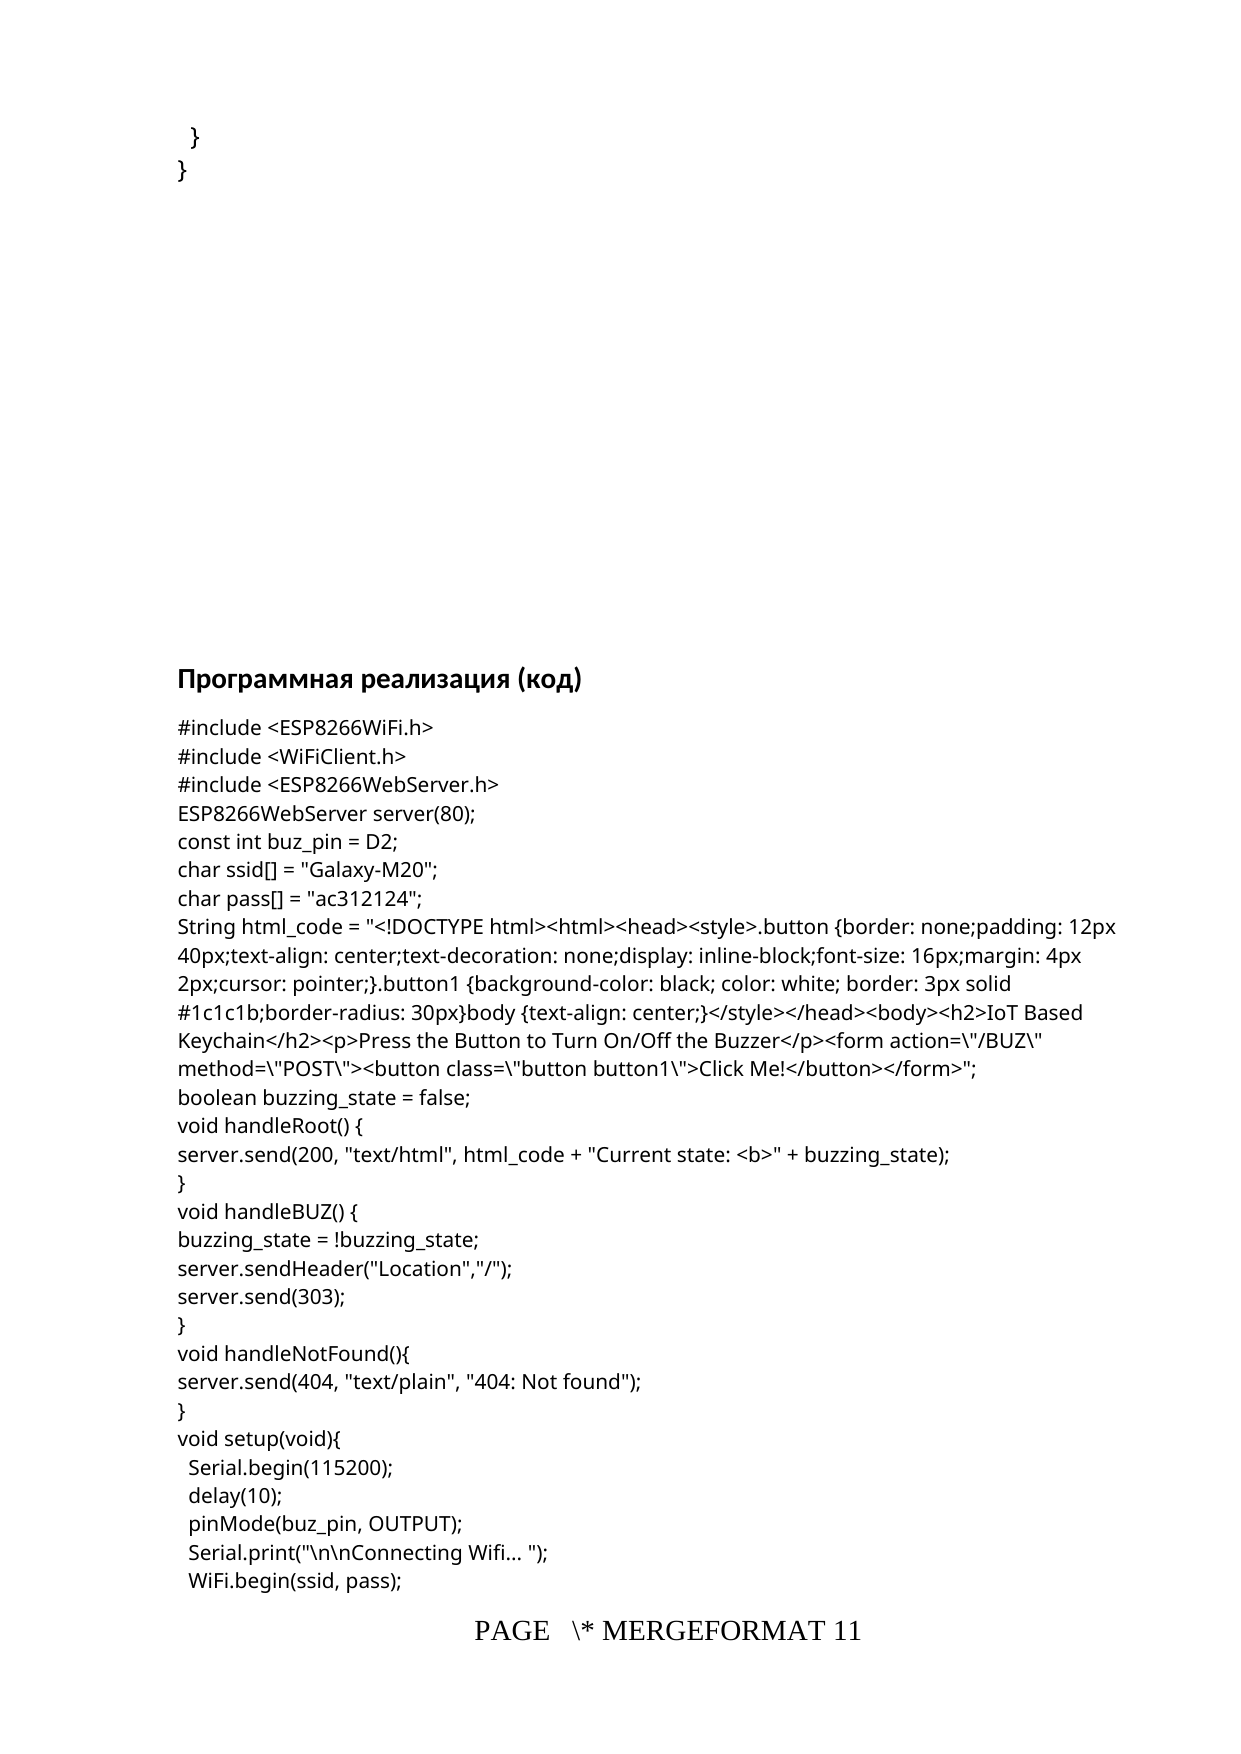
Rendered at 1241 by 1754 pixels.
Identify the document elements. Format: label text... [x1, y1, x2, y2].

text String html_code = "<!DOCTYPE html><html><head><style>.button {border: none;padding: 12px 40px;text-align: center;text-decoration: none;display: inline-block;font-size: 16px;margin: 4px 2px;cursor: pointer;}.button1 {background-color: black; color: white; border: 3px solid #1c1c1b;border-radius: 30px}body {text-align: center;}</style></head><body><h2>IoT Based Keychain</h2><p>Press the Button to Turn On/Off the Buzzer</p><form action=\"/BUZ\" method=\"POST\"><button class=\"button button1\">Click Me!</button></form>"; [177, 912, 1152, 1083]
text } [177, 1396, 1152, 1424]
text } [177, 1168, 1152, 1197]
text } [177, 118, 1152, 152]
text #include <ESP8266WiFi.h> [177, 713, 1152, 742]
text } [177, 1311, 1152, 1339]
text delay(10); [177, 1481, 1152, 1509]
text pinMode(buz_pin, OUTPUT); [177, 1509, 1152, 1538]
text char ssid[] = "Galaxy-M20"; [177, 856, 1152, 884]
text server.send(404, "text/plain", "404: Not found"); [177, 1367, 1152, 1396]
subtitle Программная реализация (код) [177, 660, 1152, 696]
text server.sendHeader("Location","/"); [177, 1254, 1152, 1282]
text const int buz_pin = D2; [177, 827, 1152, 856]
text Serial.print("\n\nConnecting Wifi... "); [177, 1538, 1152, 1566]
text void setup(void){ [177, 1424, 1152, 1453]
text Serial.begin(115200); [177, 1453, 1152, 1481]
text } [177, 152, 1152, 186]
text boolean buzzing_state = false; [177, 1083, 1152, 1111]
text ESP8266WebServer server(80); [177, 799, 1152, 827]
text buzzing_state = !buzzing_state; [177, 1225, 1152, 1254]
text void handleRoot() { [177, 1111, 1152, 1140]
text void handleBUZ() { [177, 1197, 1152, 1225]
text #include <WiFiClient.h> [177, 742, 1152, 770]
text WiFi.begin(ssid, pass); [177, 1566, 1152, 1595]
text char pass[] = "ac312124"; [177, 884, 1152, 912]
text server.send(200, "text/html", html_code + "Current state: <b>" + buzzing_state); [177, 1140, 1152, 1168]
text void handleNotFound(){ [177, 1339, 1152, 1367]
text #include <ESP8266WebServer.h> [177, 770, 1152, 799]
text server.send(303); [177, 1282, 1152, 1311]
